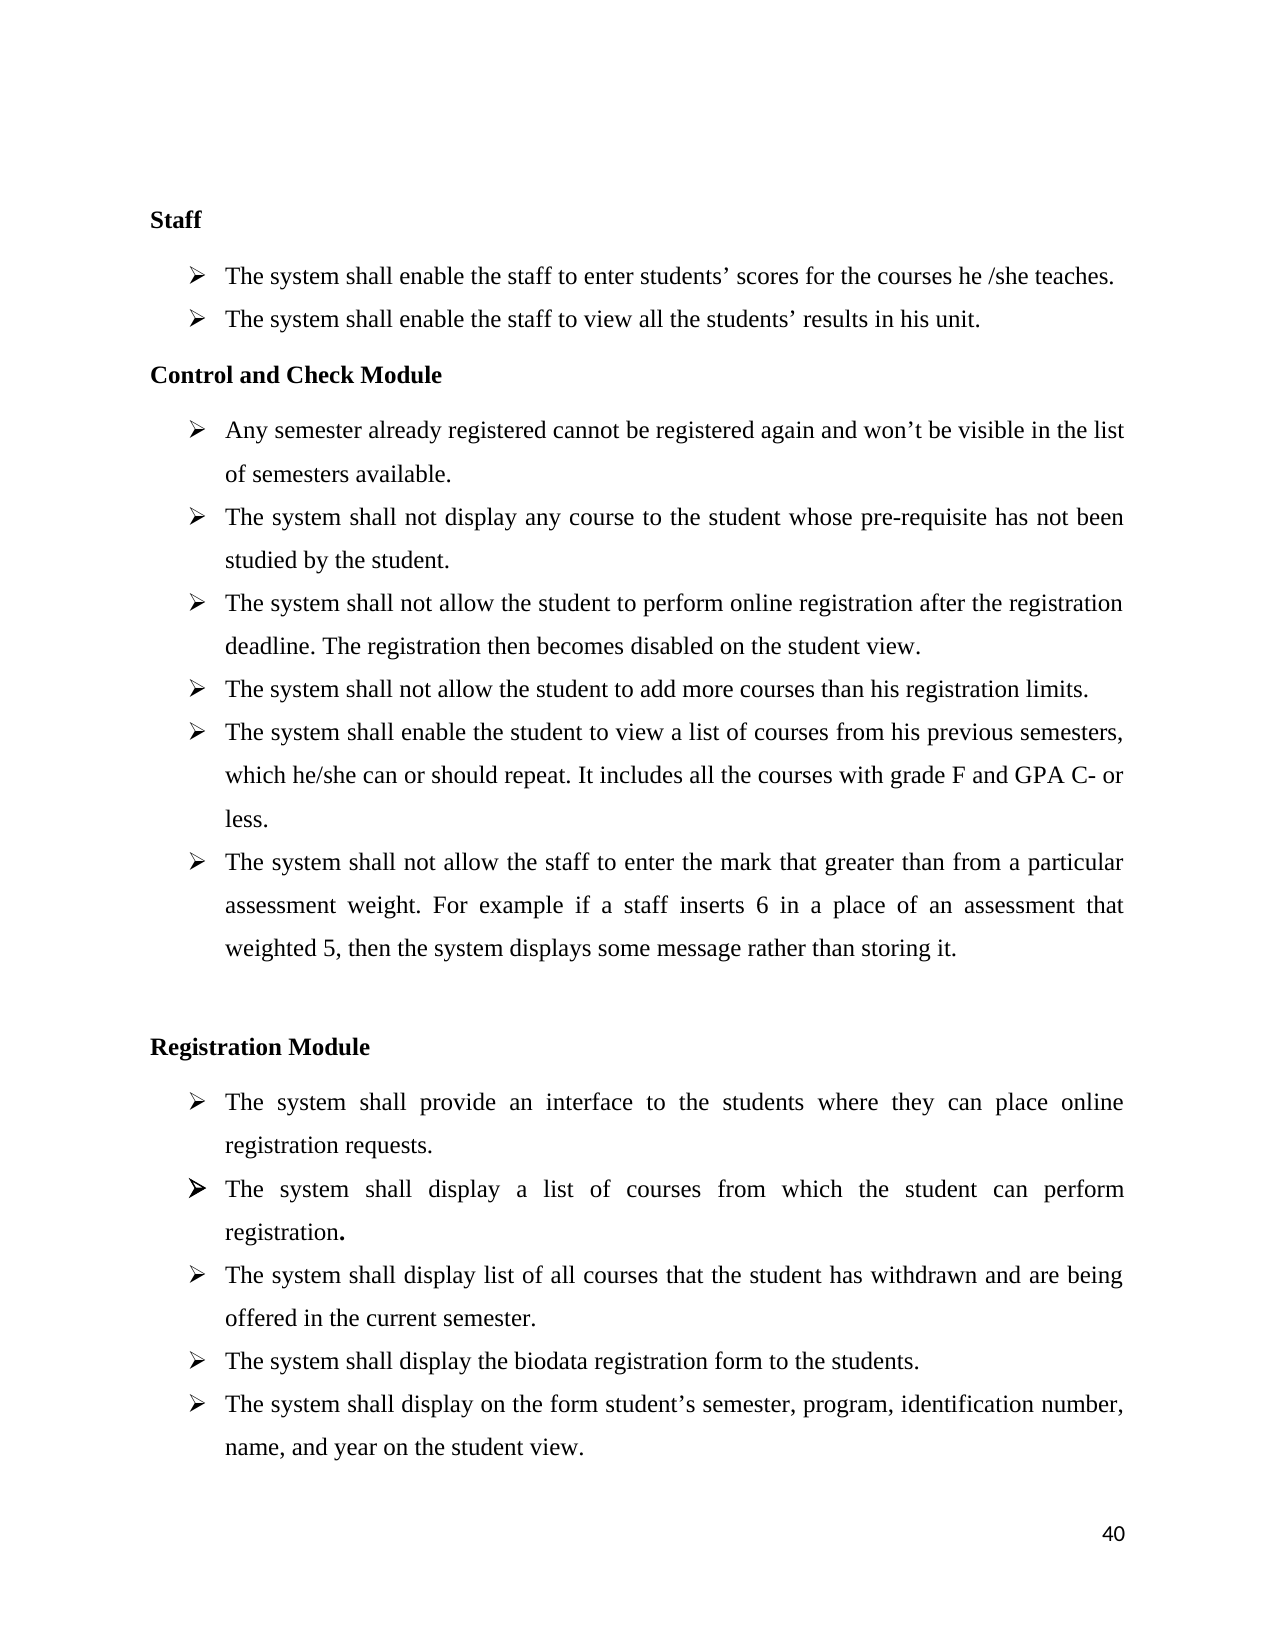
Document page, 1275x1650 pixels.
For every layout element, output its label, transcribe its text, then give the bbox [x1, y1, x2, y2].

list The system shall provide an interface to the students where they can place online registration requests. [187, 1087, 1125, 1159]
list The system shall display on the form student’s semester, program, identification number, name, and year on the student view. [187, 1389, 1125, 1461]
subtitle Staff [150, 206, 1125, 234]
list The system shall display the biodata registration form to the students. [187, 1346, 1125, 1375]
list The system shall enable the staff to enter students’ scores for the courses he /she teaches. [187, 261, 1125, 290]
list The system shall not allow the staff to enter the mark that greater than from a particular assessment weight. For example if a staff inserts 6 in a place of an assessment that weighted 5, then the system displays some message rather than storing it. [187, 847, 1125, 962]
list The system shall enable the student to view a list of courses from his previous semesters, which he/she can or should repeat. It includes all the courses with grade F and GPA C- or less. [187, 717, 1125, 832]
list The system shall display a list of courses from which the student can perform registration. [187, 1174, 1125, 1246]
list The system shall not display any course to the student whose pre-requisite has not been studied by the student. [187, 502, 1125, 574]
list The system shall display list of all courses that the student has withdrawn and are being offered in the current semester. [187, 1260, 1125, 1332]
list The system shall not allow the student to perform online registration after the registration deadline. The registration then becomes disabled on the student view. [187, 588, 1125, 660]
list The system shall enable the staff to view all the students’ results in his unit. [187, 304, 1125, 333]
list The system shall not allow the student to add more courses than his registration limits. [187, 674, 1125, 703]
subtitle Control and Check Module [150, 360, 1125, 389]
subtitle Registration Module [150, 1032, 1125, 1061]
list Any semester already registered cannot be registered again and won’t be visible in the list of semesters available. [187, 416, 1125, 487]
